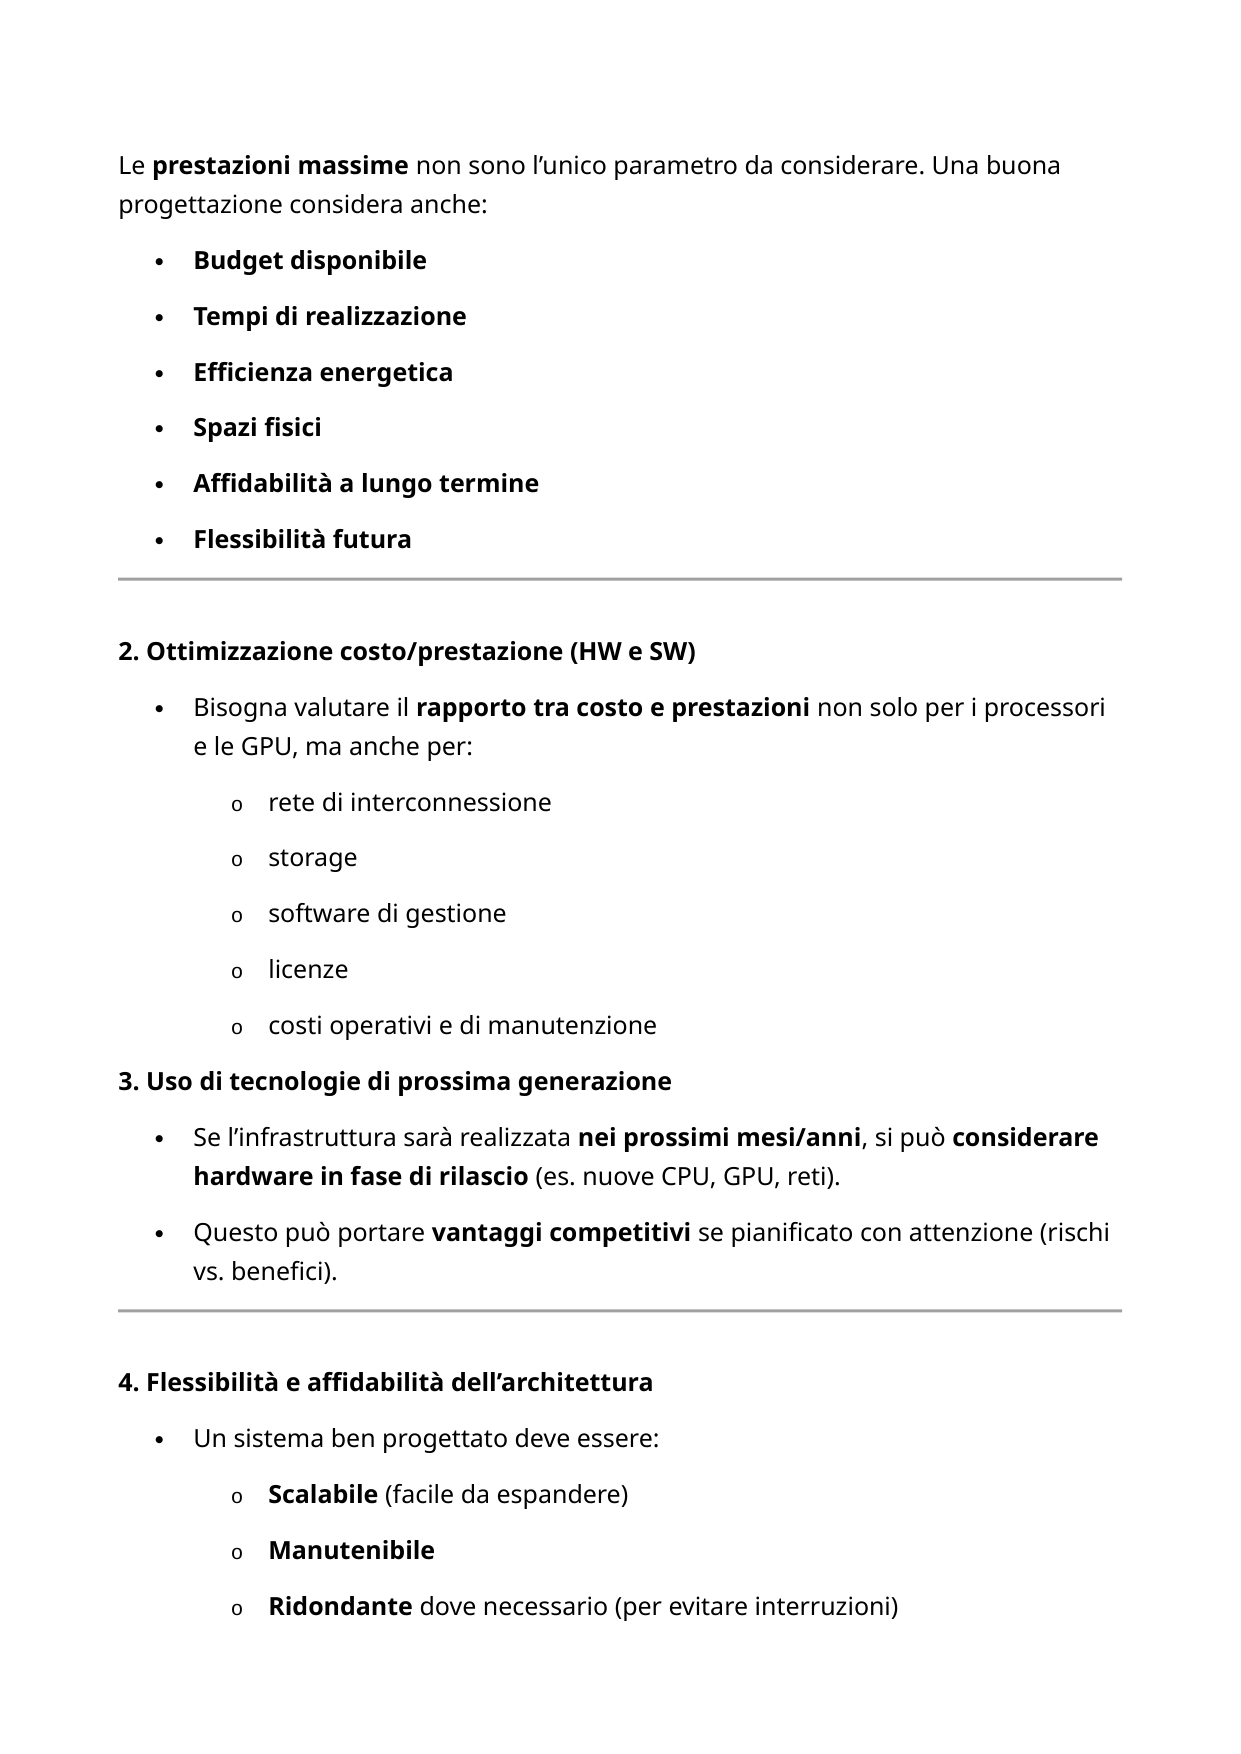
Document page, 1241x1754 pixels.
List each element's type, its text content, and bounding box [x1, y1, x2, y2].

text 4. Flessibilità e affidabilità dell’architettura [118, 1365, 1122, 1399]
list storage [231, 840, 1122, 874]
list Scalabile (facile da espandere) [231, 1477, 1122, 1511]
list Flessibilità futura [156, 522, 1122, 556]
list Manutenibile [231, 1533, 1122, 1567]
list Se l’infrastruttura sarà realizzata nei prossimi mesi/anni, si può considerare hardware in fase di rilascio (es. nuove CPU, GPU, reti). [156, 1119, 1122, 1192]
text 3. Uso di tecnologie di prossima generazione [118, 1063, 1122, 1097]
list Un sistema ben progettato deve essere: [156, 1421, 1122, 1455]
list Budget disponibile [156, 243, 1122, 277]
text Le prestazioni massime non sono l’unico parametro da considerare. Una buona progettazione considera anche: [118, 148, 1122, 221]
list licenze [231, 952, 1122, 986]
list rete di interconnessione [231, 784, 1122, 818]
list Efficienza energetica [156, 354, 1122, 388]
list Affidabilità a lungo termine [156, 466, 1122, 500]
list costi operativi e di manutenzione [231, 1008, 1122, 1042]
list Questo può portare vantaggi competitivi se pianificato con attenzione (rischi vs. benefici). [156, 1214, 1122, 1287]
list Tempi di realizzazione [156, 298, 1122, 332]
text 2. Ottimizzazione costo/prestazione (HW e SW) [118, 633, 1122, 667]
list software di gestione [231, 896, 1122, 930]
list Ridondante dove necessario (per evitare interruzioni) [231, 1588, 1122, 1622]
list Bisogna valutare il rapporto tra costo e prestazioni non solo per i processori e le GPU, ma anche per: [156, 689, 1122, 762]
list Spazi fisici [156, 410, 1122, 444]
